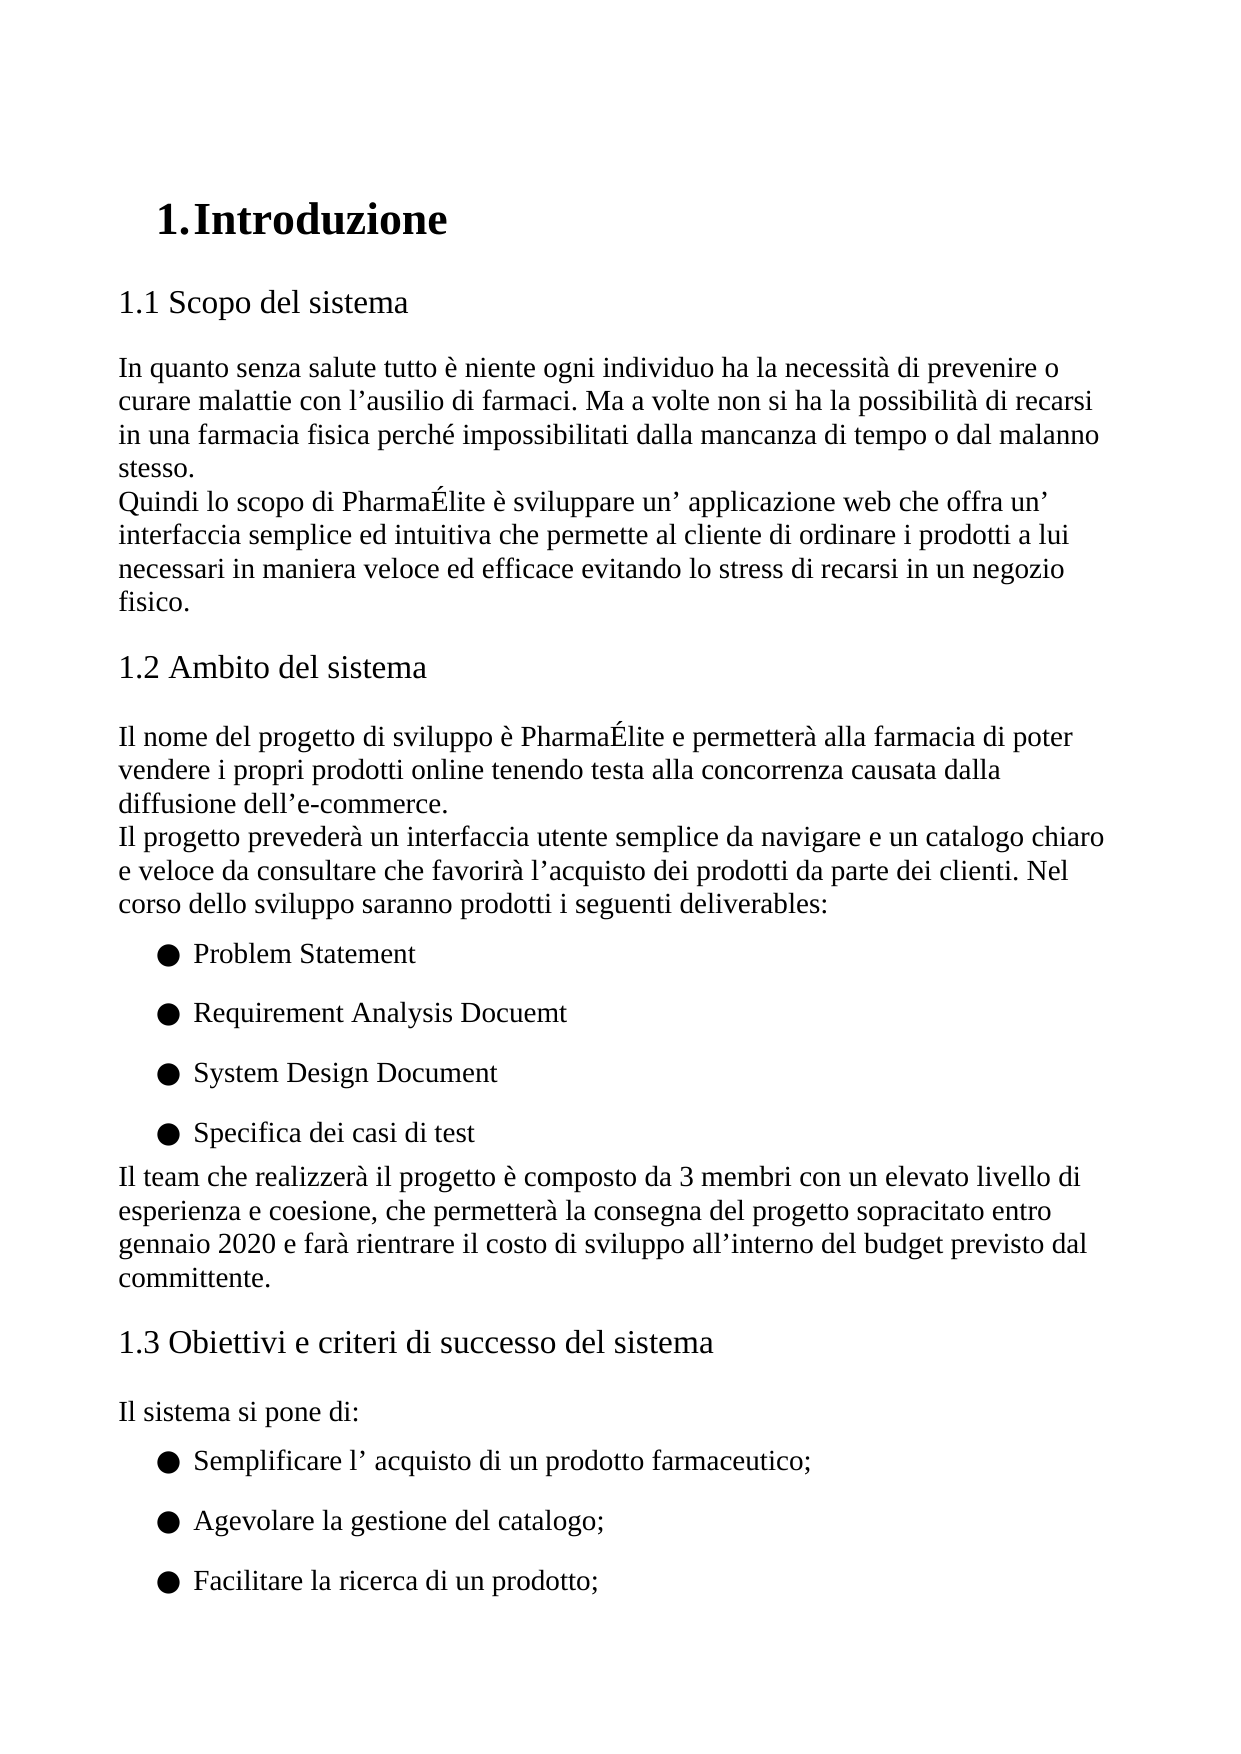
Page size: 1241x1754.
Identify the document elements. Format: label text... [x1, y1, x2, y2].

list Requirement Analysis Docuemt [156, 980, 1122, 1039]
text 1.2 Ambito del sistema [118, 647, 1122, 685]
text 1.3 Obiettivi e criteri di successo del sistema [118, 1322, 1122, 1360]
list Facilitare la ricerca di un prodotto; [156, 1547, 1122, 1607]
text Quindi lo scopo di PharmaÉlite è sviluppare un’ applicazione web che offra un’ interfaccia semplice ed intuitiva che permette al cliente di ordinare i prodotti a lui necessari in maniera veloce ed efficace evitando lo stress di recarsi in un negozio fisico. [118, 484, 1122, 618]
text Il sistema si pone di: [118, 1394, 1122, 1427]
list Specifica dei casi di test [156, 1099, 1122, 1159]
list Semplificare l’ acquisto di un prodotto farmaceutico; [156, 1427, 1122, 1487]
list Introduzione [156, 192, 1122, 244]
text 1.1 Scopo del sistema [118, 283, 1122, 321]
text Il team che realizzerà il progetto è composto da 3 membri con un elevato livello di esperienza e coesione, che permetterà la consegna del progetto sopracitato entro gennaio 2020 e farà rientrare il costo di sviluppo all’interno del budget previsto dal committente. [118, 1159, 1122, 1293]
text Il nome del progetto di sviluppo è PharmaÉlite e permetterà alla farmacia di poter vendere i propri prodotti online tenendo testa alla concorrenza causata dalla diffusione dell’e-commerce. [118, 719, 1122, 819]
text Il progetto prevederà un interfaccia utente semplice da navigare e un catalogo chiaro e veloce da consultare che favorirà l’acquisto dei prodotti da parte dei clienti. Nel corso dello sviluppo saranno prodotti i seguenti deliverables: [118, 819, 1122, 920]
text In quanto senza salute tutto è niente ogni individuo ha la necessità di prevenire o curare malattie con l’ausilio di farmaci. Ma a volte non si ha la possibilità di recarsi in una farmacia fisica perché impossibilitati dalla mancanza di tempo o dal malanno stesso. [118, 350, 1122, 484]
list System Design Document [156, 1039, 1122, 1099]
list Problem Statement [156, 920, 1122, 980]
list Agevolare la gestione del catalogo; [156, 1487, 1122, 1547]
